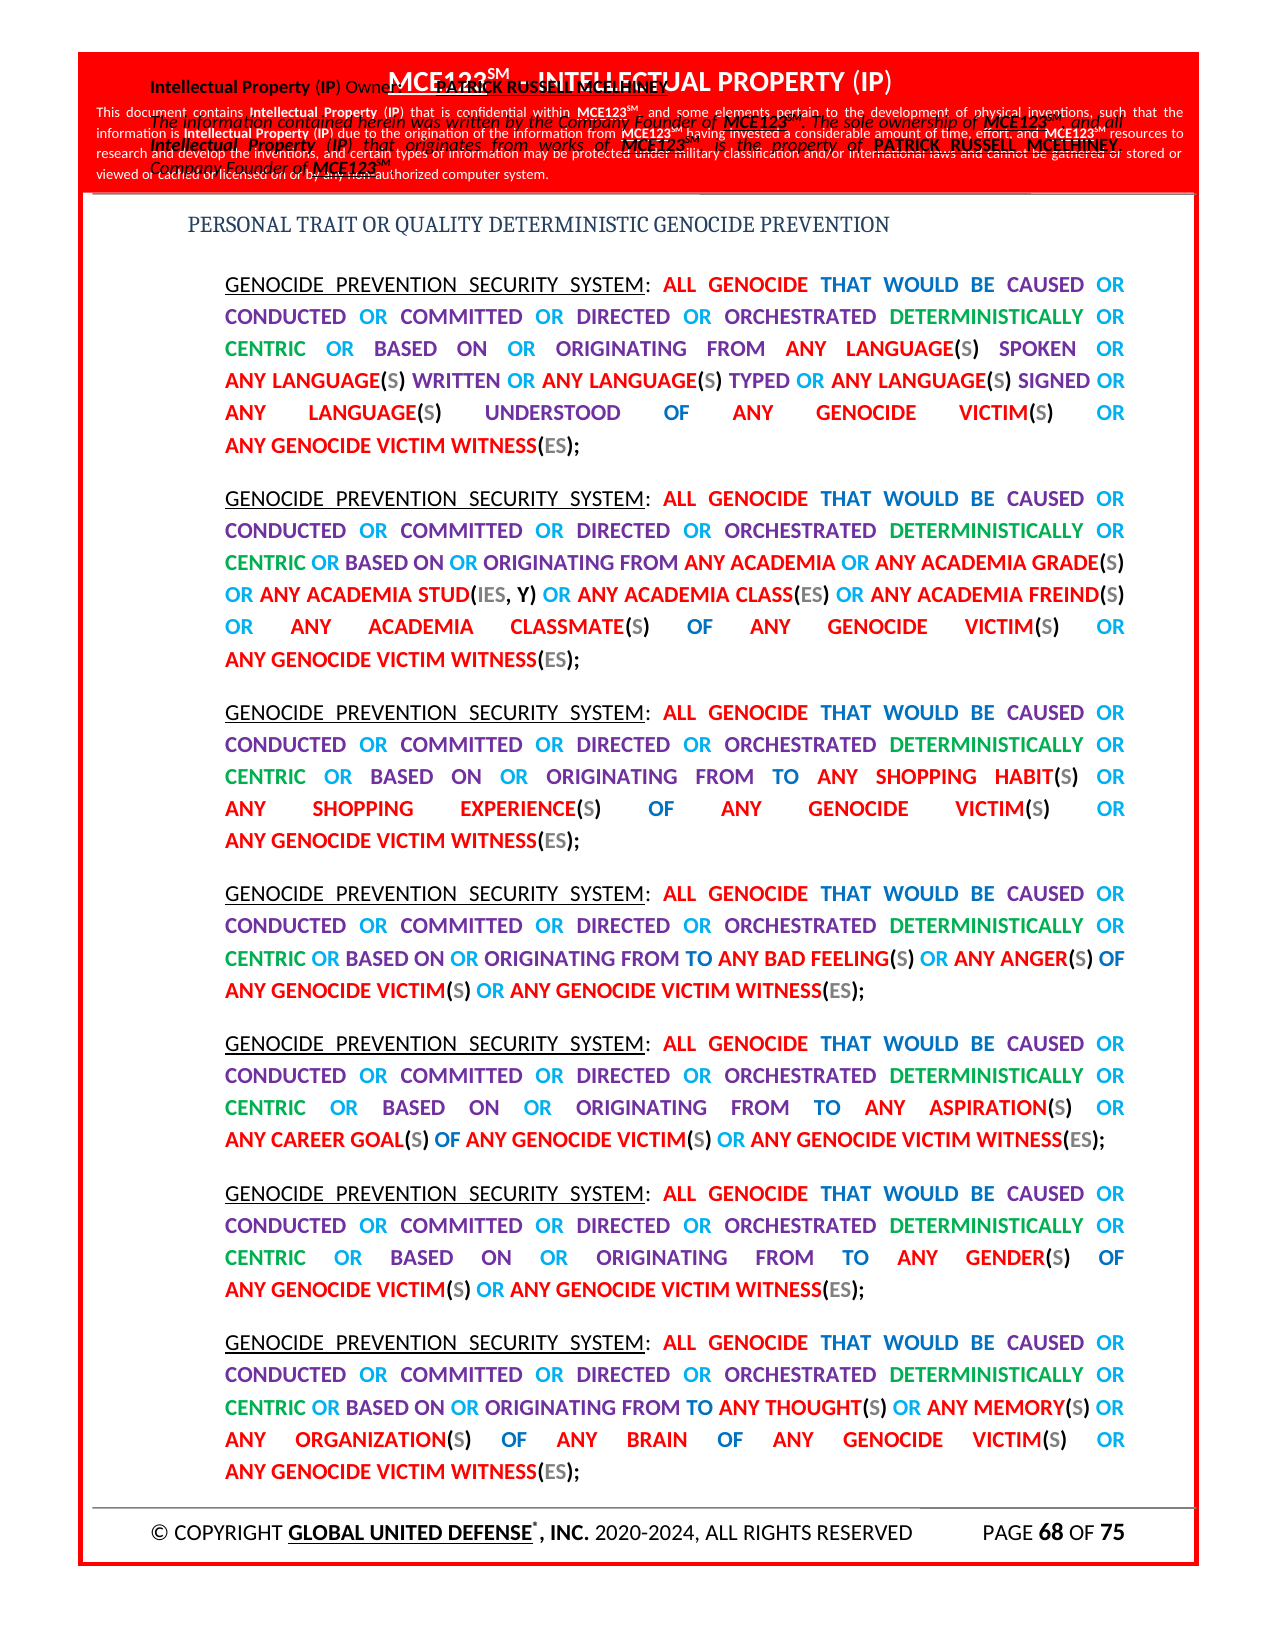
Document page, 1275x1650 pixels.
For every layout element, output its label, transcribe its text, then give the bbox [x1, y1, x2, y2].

text GENOCIDE PREVENTION SECURITY SYSTEM: ALL GENOCIDE THAT WOULD BE CAUSED OR CONDUCTED OR COMMITTED OR DIRECTED OR ORCHESTRATED DETERMINISTICALLY OR CENTRIC OR BASED ON OR ORIGINATING FROM TO ANY SHOPPING HABIT(S) OR ANY SHOPPING EXPERIENCE(S) OF ANY GENOCIDE VICTIM(S) OR ANY GENOCIDE VICTIM WITNESS(ES); [225, 698, 1125, 854]
text GENOCIDE PREVENTION SECURITY SYSTEM: ALL GENOCIDE THAT WOULD BE CAUSED OR CONDUCTED OR COMMITTED OR DIRECTED OR ORCHESTRATED DETERMINISTICALLY OR CENTRIC OR BASED ON OR ORIGINATING FROM ANY LANGUAGE(S) SPOKEN OR ANY LANGUAGE(S) WRITTEN OR ANY LANGUAGE(S) TYPED OR ANY LANGUAGE(S) SIGNED OR ANY LANGUAGE(S) UNDERSTOOD OF ANY GENOCIDE VICTIM(S) OR ANY GENOCIDE VICTIM WITNESS(ES); [225, 270, 1125, 459]
text GENOCIDE PREVENTION SECURITY SYSTEM: ALL GENOCIDE THAT WOULD BE CAUSED OR CONDUCTED OR COMMITTED OR DIRECTED OR ORCHESTRATED DETERMINISTICALLY OR CENTRIC OR BASED ON OR ORIGINATING FROM ANY ACADEMIA OR ANY ACADEMIA GRADE(S) OR ANY ACADEMIA STUD(IES, Y) OR ANY ACADEMIA CLASS(ES) OR ANY ACADEMIA FREIND(S) OR ANY ACADEMIA CLASSMATE(S) OF ANY GENOCIDE VICTIM(S) OR ANY GENOCIDE VICTIM WITNESS(ES); [225, 484, 1125, 673]
text GENOCIDE PREVENTION SECURITY SYSTEM: ALL GENOCIDE THAT WOULD BE CAUSED OR CONDUCTED OR COMMITTED OR DIRECTED OR ORCHESTRATED DETERMINISTICALLY OR CENTRIC OR BASED ON OR ORIGINATING FROM TO ANY BAD FEELING(S) OR ANY ANGER(S) OF ANY GENOCIDE VICTIM(S) OR ANY GENOCIDE VICTIM WITNESS(ES); [225, 879, 1125, 1004]
text GENOCIDE PREVENTION SECURITY SYSTEM: ALL GENOCIDE THAT WOULD BE CAUSED OR CONDUCTED OR COMMITTED OR DIRECTED OR ORCHESTRATED DETERMINISTICALLY OR CENTRIC OR BASED ON OR ORIGINATING FROM TO ANY THOUGHT(S) OR ANY MEMORY(S) OR ANY ORGANIZATION(S) OF ANY BRAIN OF ANY GENOCIDE VICTIM(S) OR ANY GENOCIDE VICTIM WITNESS(ES); [225, 1328, 1125, 1485]
text GENOCIDE PREVENTION SECURITY SYSTEM: ALL GENOCIDE THAT WOULD BE CAUSED OR CONDUCTED OR COMMITTED OR DIRECTED OR ORCHESTRATED DETERMINISTICALLY OR CENTRIC OR BASED ON OR ORIGINATING FROM TO ANY ASPIRATION(S) OR ANY CAREER GOAL(S) OF ANY GENOCIDE VICTIM(S) OR ANY GENOCIDE VICTIM WITNESS(ES); [225, 1029, 1125, 1154]
subtitle PERSONAL TRAIT OR QUALITY DETERMINISTIC GENOCIDE PREVENTION [187, 212, 1125, 238]
text GENOCIDE PREVENTION SECURITY SYSTEM: ALL GENOCIDE THAT WOULD BE CAUSED OR CONDUCTED OR COMMITTED OR DIRECTED OR ORCHESTRATED DETERMINISTICALLY OR CENTRIC OR BASED ON OR ORIGINATING FROM TO ANY GENDER(S) OF ANY GENOCIDE VICTIM(S) OR ANY GENOCIDE VICTIM WITNESS(ES); [225, 1179, 1125, 1303]
